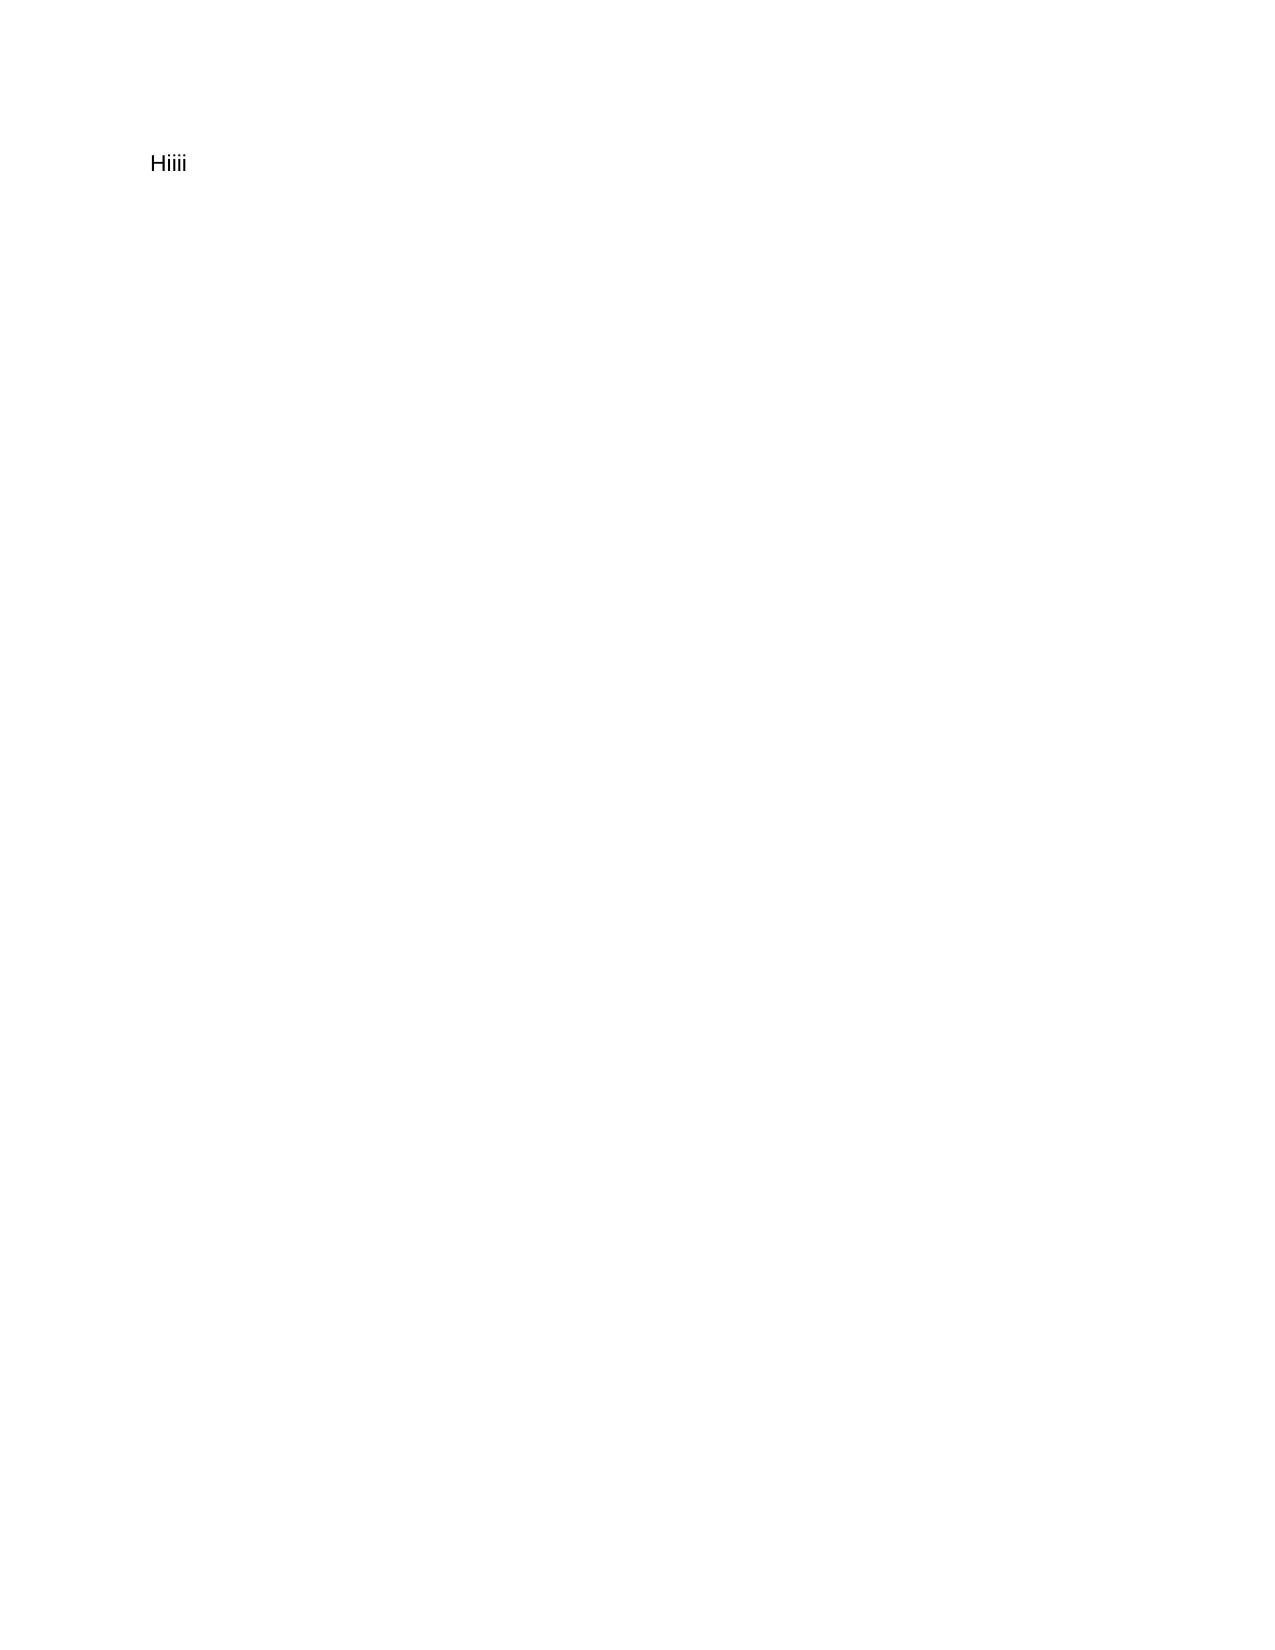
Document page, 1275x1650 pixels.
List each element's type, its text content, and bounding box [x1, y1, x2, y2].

text Hiiii [150, 150, 1125, 176]
